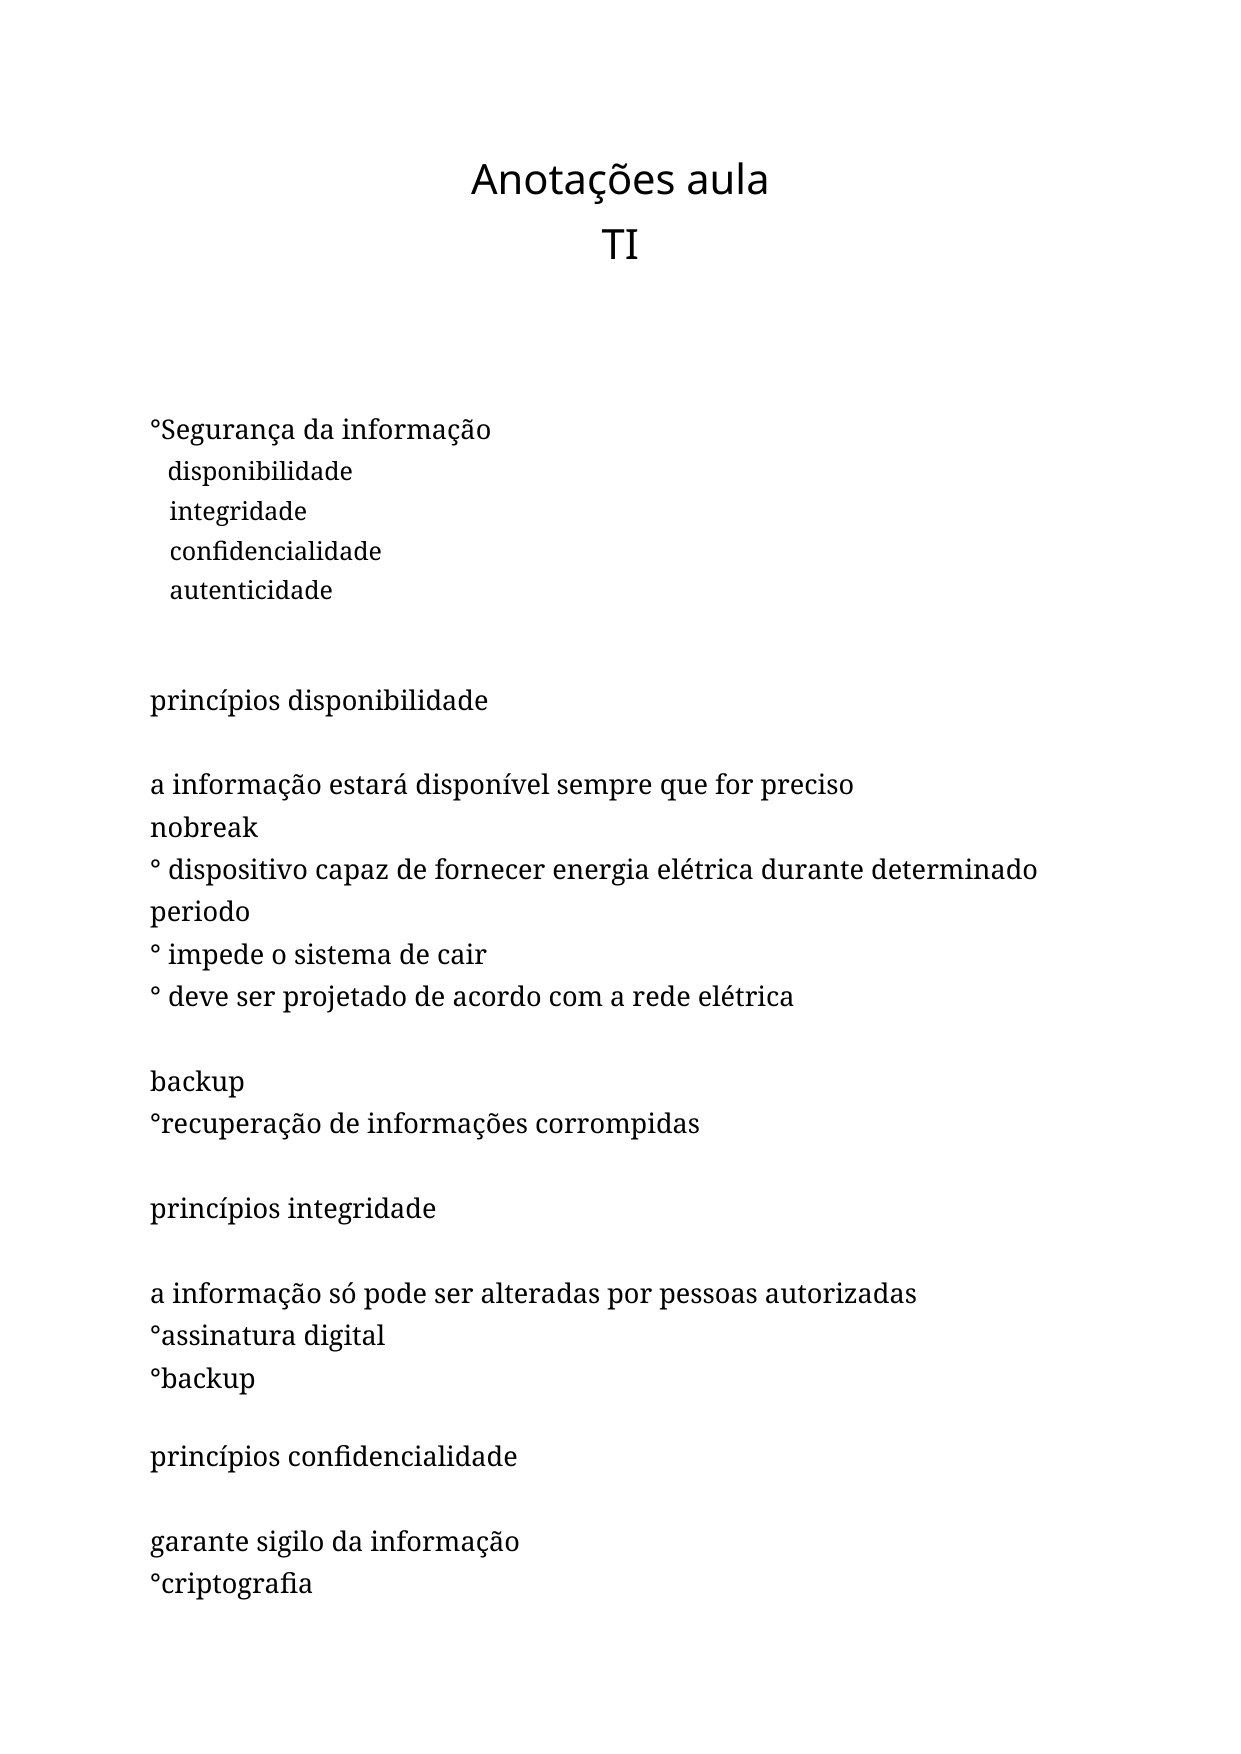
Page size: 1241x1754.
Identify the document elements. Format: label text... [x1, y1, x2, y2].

text autenticidade [150, 572, 1090, 606]
text princípios confidencialidade [150, 1438, 1090, 1474]
text °recuperação de informações corrompidas [150, 1105, 1090, 1142]
text °assinatura digital [150, 1317, 1090, 1354]
text integridade [150, 494, 1090, 528]
text ° deve ser projetado de acordo com a rede elétrica [150, 978, 1090, 1014]
text ° dispositivo capaz de fornecer energia elétrica durante determinado periodo [150, 851, 1090, 930]
text princípios disponibilidade [150, 681, 1090, 718]
text °Segurança da informação [150, 411, 1090, 448]
text confidencialidade [150, 533, 1090, 567]
text nobreak [150, 808, 1090, 845]
text princípios integridade [150, 1190, 1090, 1227]
text backup [150, 1062, 1090, 1099]
text °criptografia [150, 1565, 1090, 1602]
text disponibilidade [150, 453, 1090, 487]
text ° impede o sistema de cair [150, 935, 1090, 972]
text a informação estará disponível sempre que for preciso [150, 766, 1090, 803]
text Anotações aula [150, 150, 1090, 207]
text TI [150, 215, 1090, 272]
text °backup [150, 1359, 1090, 1396]
text garante sigilo da informação [150, 1522, 1090, 1559]
text a informação só pode ser alteradas por pessoas autorizadas [150, 1274, 1090, 1311]
